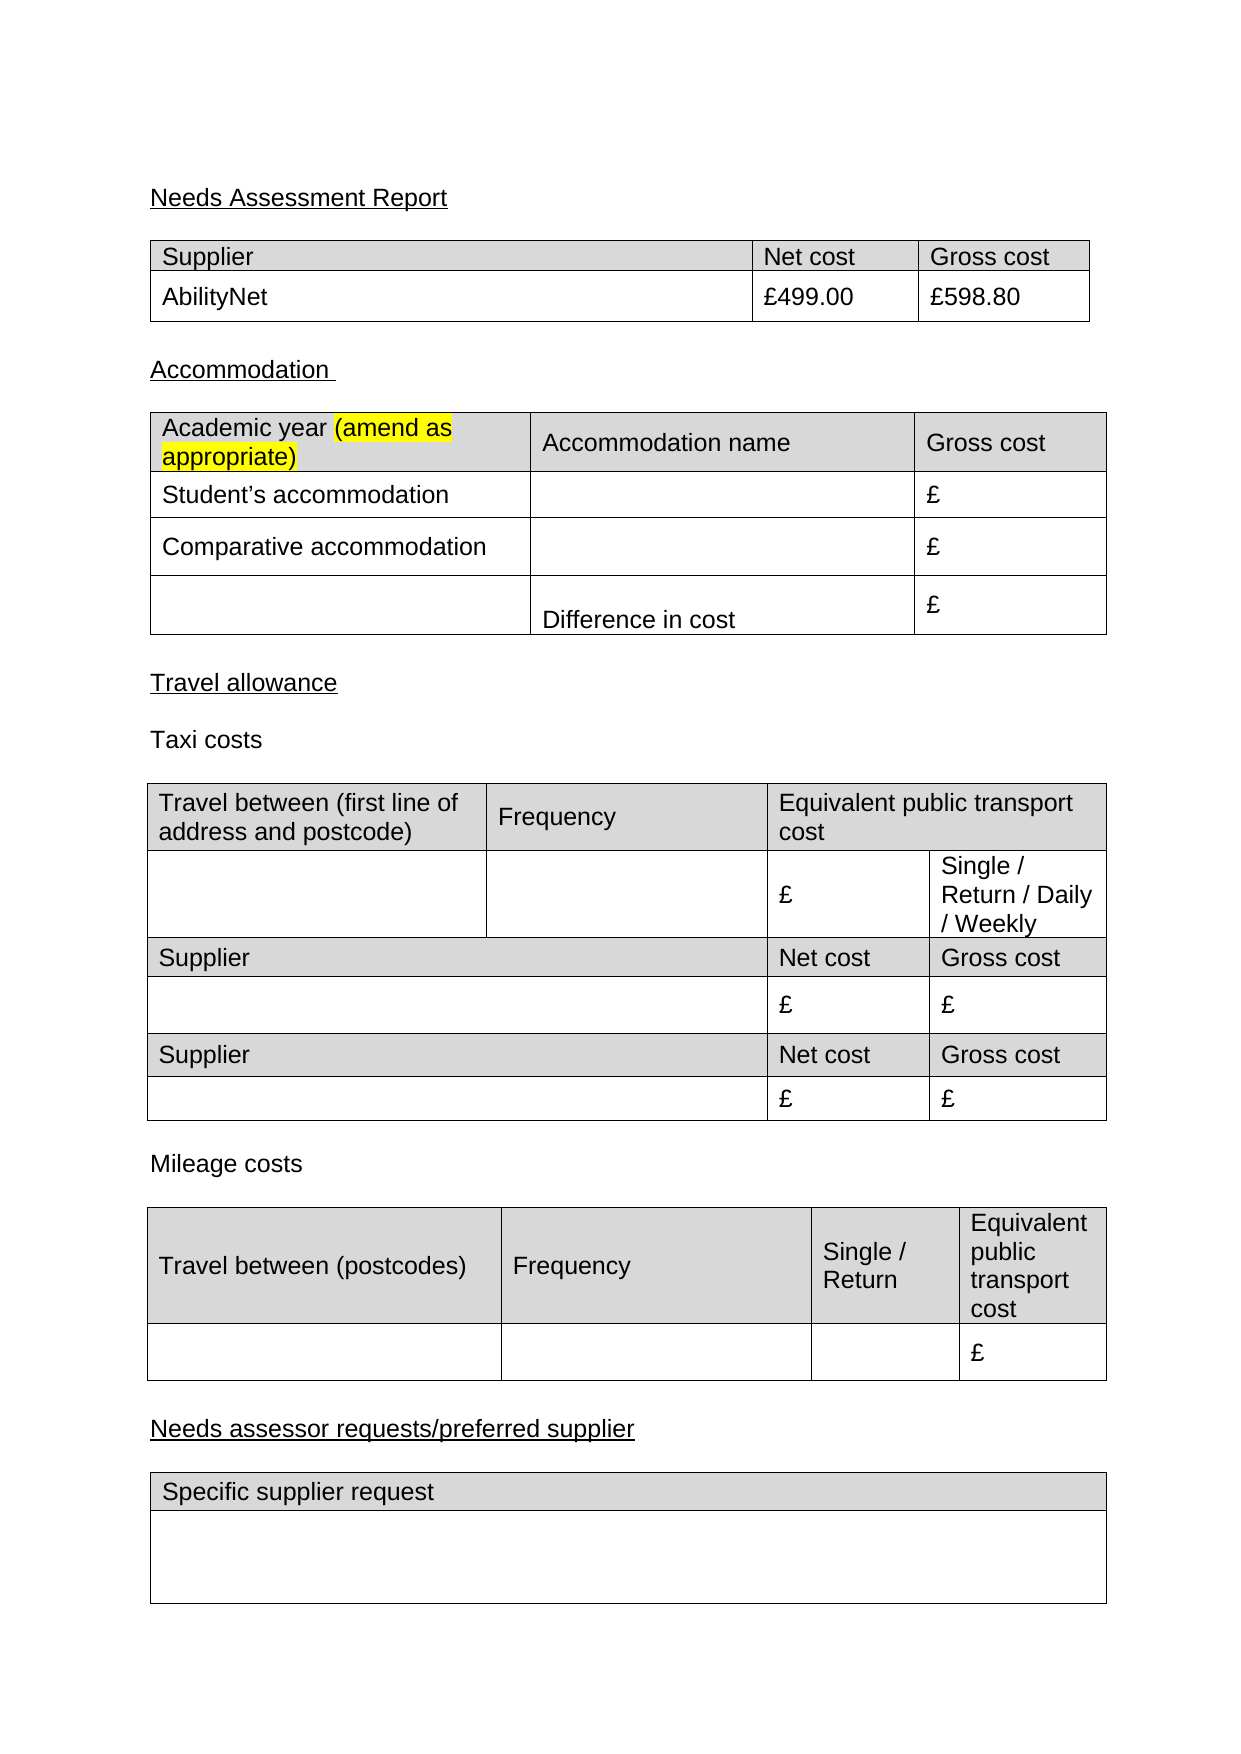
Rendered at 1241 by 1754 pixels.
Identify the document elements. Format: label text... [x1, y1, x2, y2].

table_cell Single / Return / Daily / Weekly [930, 851, 1106, 937]
table_header Frequency [502, 1208, 811, 1323]
table_header Academic year (amend as appropriate) [151, 413, 530, 471]
table_header Gross cost [915, 413, 1106, 471]
table_cell [151, 576, 530, 634]
table_header Frequency [487, 784, 767, 850]
table_cell [148, 851, 486, 937]
table_cell AbilityNet [151, 271, 752, 321]
table_cell Student’s accommodation [151, 472, 530, 517]
subtitle Needs assessor requests/preferred supplier [150, 1414, 1090, 1443]
table_cell [148, 1077, 767, 1119]
table_cell £ [930, 1077, 1106, 1119]
table_cell £ [915, 472, 1106, 517]
table_header Single / Return [812, 1208, 959, 1323]
table_cell £499.00 [753, 271, 918, 321]
table_header Travel between (postcodes) [148, 1208, 501, 1323]
table_header Equivalent public transport cost [960, 1208, 1106, 1323]
table_cell £ [960, 1324, 1106, 1380]
table_header Supplier [151, 241, 752, 270]
table_cell £ [768, 851, 929, 937]
table_header Equivalent public transport cost [768, 784, 1106, 850]
table_header Net cost [753, 241, 918, 270]
subtitle Needs Assessment Report [150, 183, 1090, 212]
table_cell [531, 518, 914, 575]
table_cell £ [768, 1077, 929, 1119]
table_cell [151, 1511, 1106, 1603]
table_header Specific supplier request [151, 1473, 1106, 1510]
table_cell £ [915, 518, 1106, 575]
subtitle Accommodation [150, 355, 1090, 383]
subtitle Travel allowance [150, 668, 1090, 696]
table_cell Gross cost [930, 938, 1106, 976]
table_cell Comparative accommodation [151, 518, 530, 575]
table_cell [487, 851, 767, 937]
text Taxi costs [150, 725, 1090, 754]
text Mileage costs [150, 1149, 1090, 1178]
table_cell [502, 1324, 811, 1380]
table_cell £598.80 [919, 271, 1089, 321]
table_header Accommodation name [531, 413, 914, 471]
table_header Travel between (first line of address and postcode) [148, 784, 486, 850]
table_cell £ [915, 576, 1106, 634]
table_cell Net cost [768, 1034, 929, 1076]
table_cell Gross cost [930, 1034, 1106, 1076]
table_cell [148, 977, 767, 1033]
table_cell £ [768, 977, 929, 1033]
table_header Gross cost [919, 241, 1089, 270]
table_cell Difference in cost [531, 576, 914, 634]
table_cell [531, 472, 914, 517]
table_cell Supplier [148, 1034, 767, 1076]
table_cell [812, 1324, 959, 1380]
table_cell Supplier [148, 938, 767, 976]
table_cell Net cost [768, 938, 929, 976]
table_cell [148, 1324, 501, 1380]
table_cell £ [930, 977, 1106, 1033]
